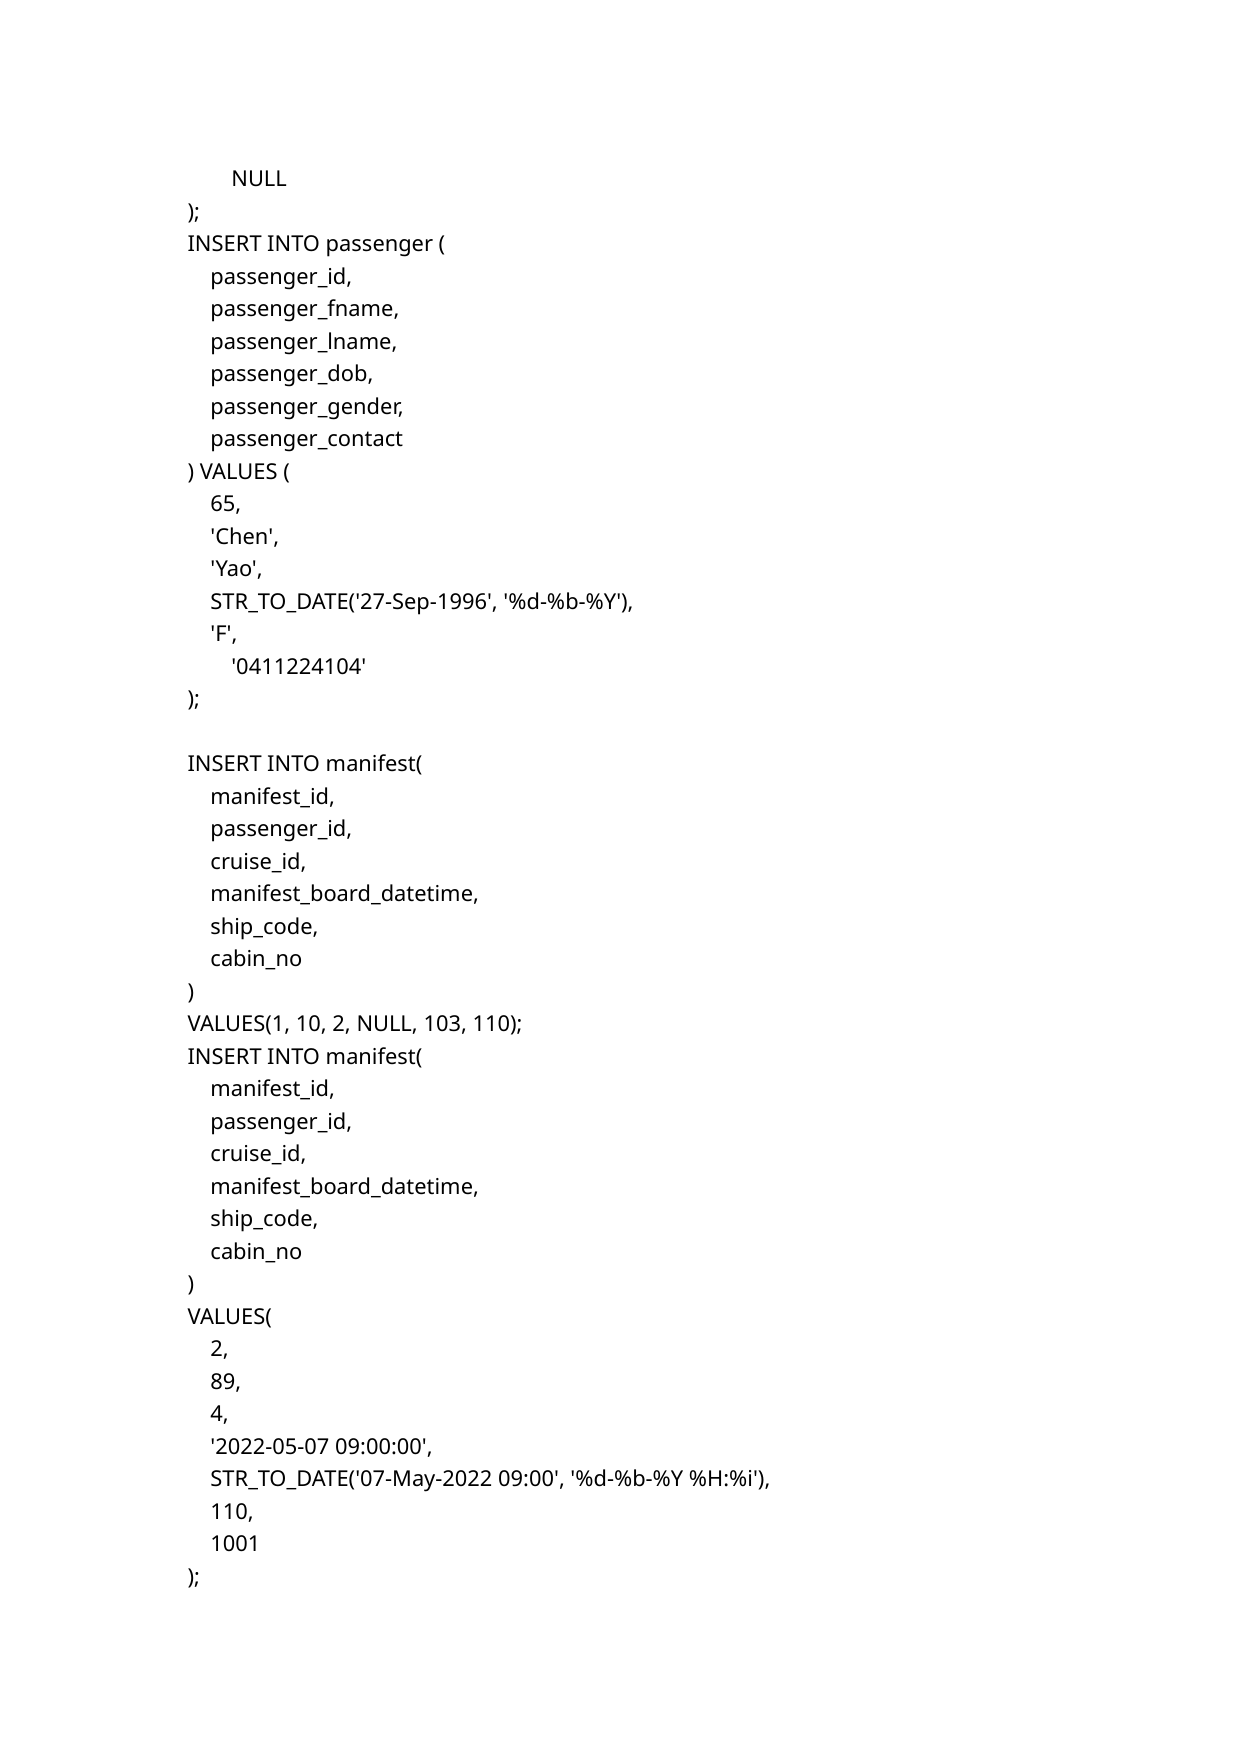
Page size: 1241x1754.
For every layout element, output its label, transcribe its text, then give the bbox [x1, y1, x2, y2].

text NULL [187, 162, 1053, 194]
text ship_code, [187, 909, 1053, 942]
text passenger_id, [187, 812, 1053, 844]
text manifest_id, [187, 779, 1053, 812]
text cruise_id, [187, 844, 1053, 877]
text manifest_board_datetime, [187, 1169, 1053, 1202]
text ship_code, [187, 1202, 1053, 1234]
text passenger_gender, [187, 389, 1053, 422]
text ) [187, 1267, 1053, 1299]
text 4, [187, 1397, 1053, 1429]
text VALUES( [187, 1299, 1053, 1332]
text passenger_fname, [187, 292, 1053, 324]
text ) VALUES ( [187, 454, 1053, 487]
text '0411224104' [187, 649, 1053, 682]
text 2, [187, 1332, 1053, 1364]
text INSERT INTO manifest( [187, 1039, 1053, 1072]
text passenger_id, [187, 259, 1053, 292]
text INSERT INTO manifest( [187, 747, 1053, 779]
text manifest_board_datetime, [187, 877, 1053, 909]
text ); [187, 682, 1053, 714]
text ); [187, 194, 1053, 227]
text 'F', [187, 617, 1053, 649]
text INSERT INTO passenger ( [187, 227, 1053, 259]
text ); [187, 1559, 1053, 1592]
text passenger_id, [187, 1104, 1053, 1137]
text 110, [187, 1494, 1053, 1527]
text 'Yao', [187, 552, 1053, 584]
text passenger_dob, [187, 357, 1053, 389]
text cabin_no [187, 942, 1053, 974]
text passenger_lname, [187, 324, 1053, 357]
text 65, [187, 487, 1053, 519]
text STR_TO_DATE('27-Sep-1996', '%d-%b-%Y'), [187, 584, 1053, 617]
text VALUES(1, 10, 2, NULL, 103, 110); [187, 1007, 1053, 1039]
text 'Chen', [187, 519, 1053, 552]
text 1001 [187, 1527, 1053, 1559]
text cabin_no [187, 1234, 1053, 1267]
text 89, [187, 1364, 1053, 1397]
text passenger_contact [187, 422, 1053, 454]
text '2022-05-07 09:00:00', [187, 1429, 1053, 1462]
text manifest_id, [187, 1072, 1053, 1104]
text STR_TO_DATE('07-May-2022 09:00', '%d-%b-%Y %H:%i'), [187, 1462, 1053, 1494]
text ) [187, 974, 1053, 1007]
text cruise_id, [187, 1137, 1053, 1169]
